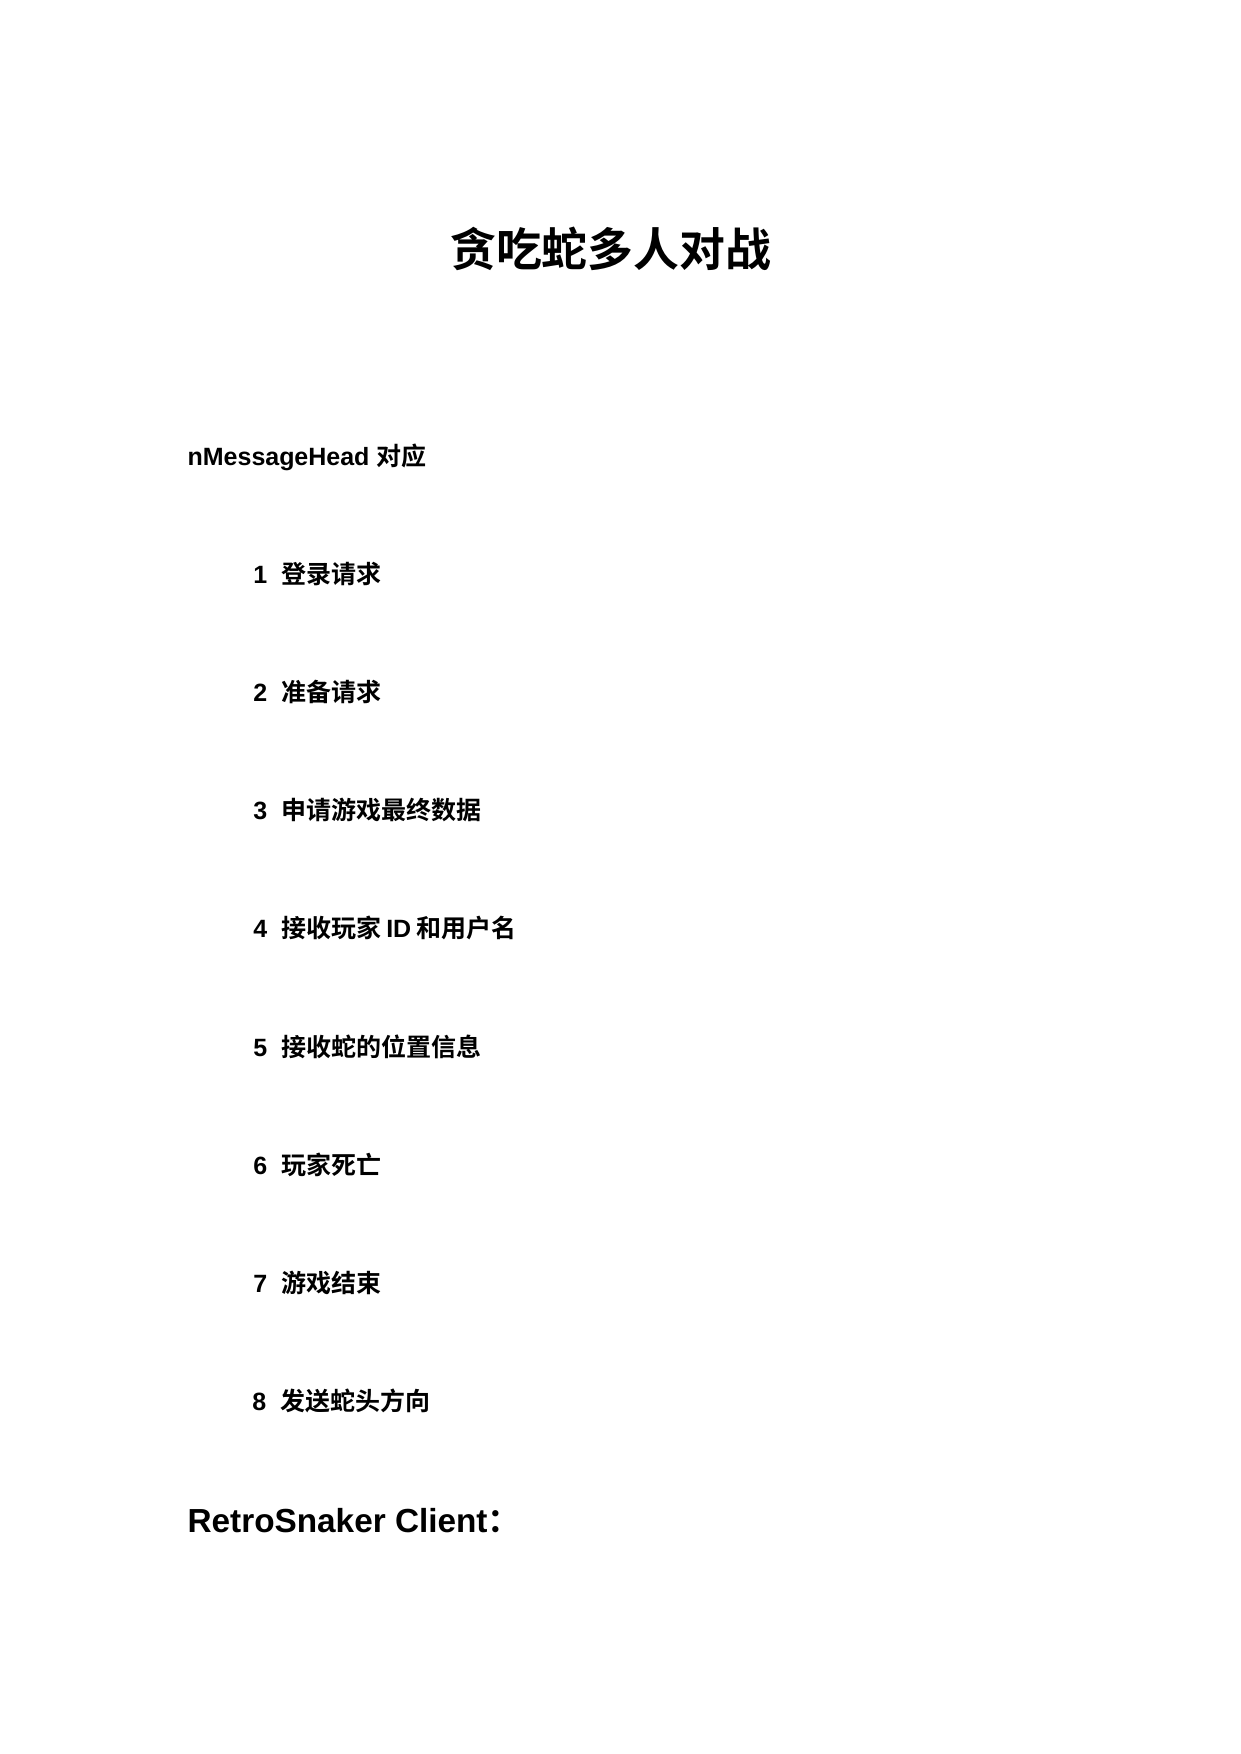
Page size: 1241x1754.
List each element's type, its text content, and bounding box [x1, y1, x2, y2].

subtitle 4 接收玩家ID和用户名 [187, 894, 1053, 959]
subtitle 6 玩家死亡 [187, 1131, 1053, 1196]
subtitle 贪吃蛇多人对战 [406, 197, 1053, 295]
subtitle 7 游戏结束 [187, 1249, 1053, 1314]
subtitle 3 申请游戏最终数据 [187, 776, 1053, 841]
subtitle nMessageHead 对应 [187, 422, 1053, 487]
subtitle RetroSnaker Client： [187, 1485, 1053, 1550]
subtitle 8 发送蛇头方向 [187, 1367, 1053, 1432]
subtitle 2 准备请求 [187, 658, 1053, 723]
subtitle 5 接收蛇的位置信息 [187, 1013, 1053, 1078]
subtitle 1 登录请求 [187, 540, 1053, 605]
